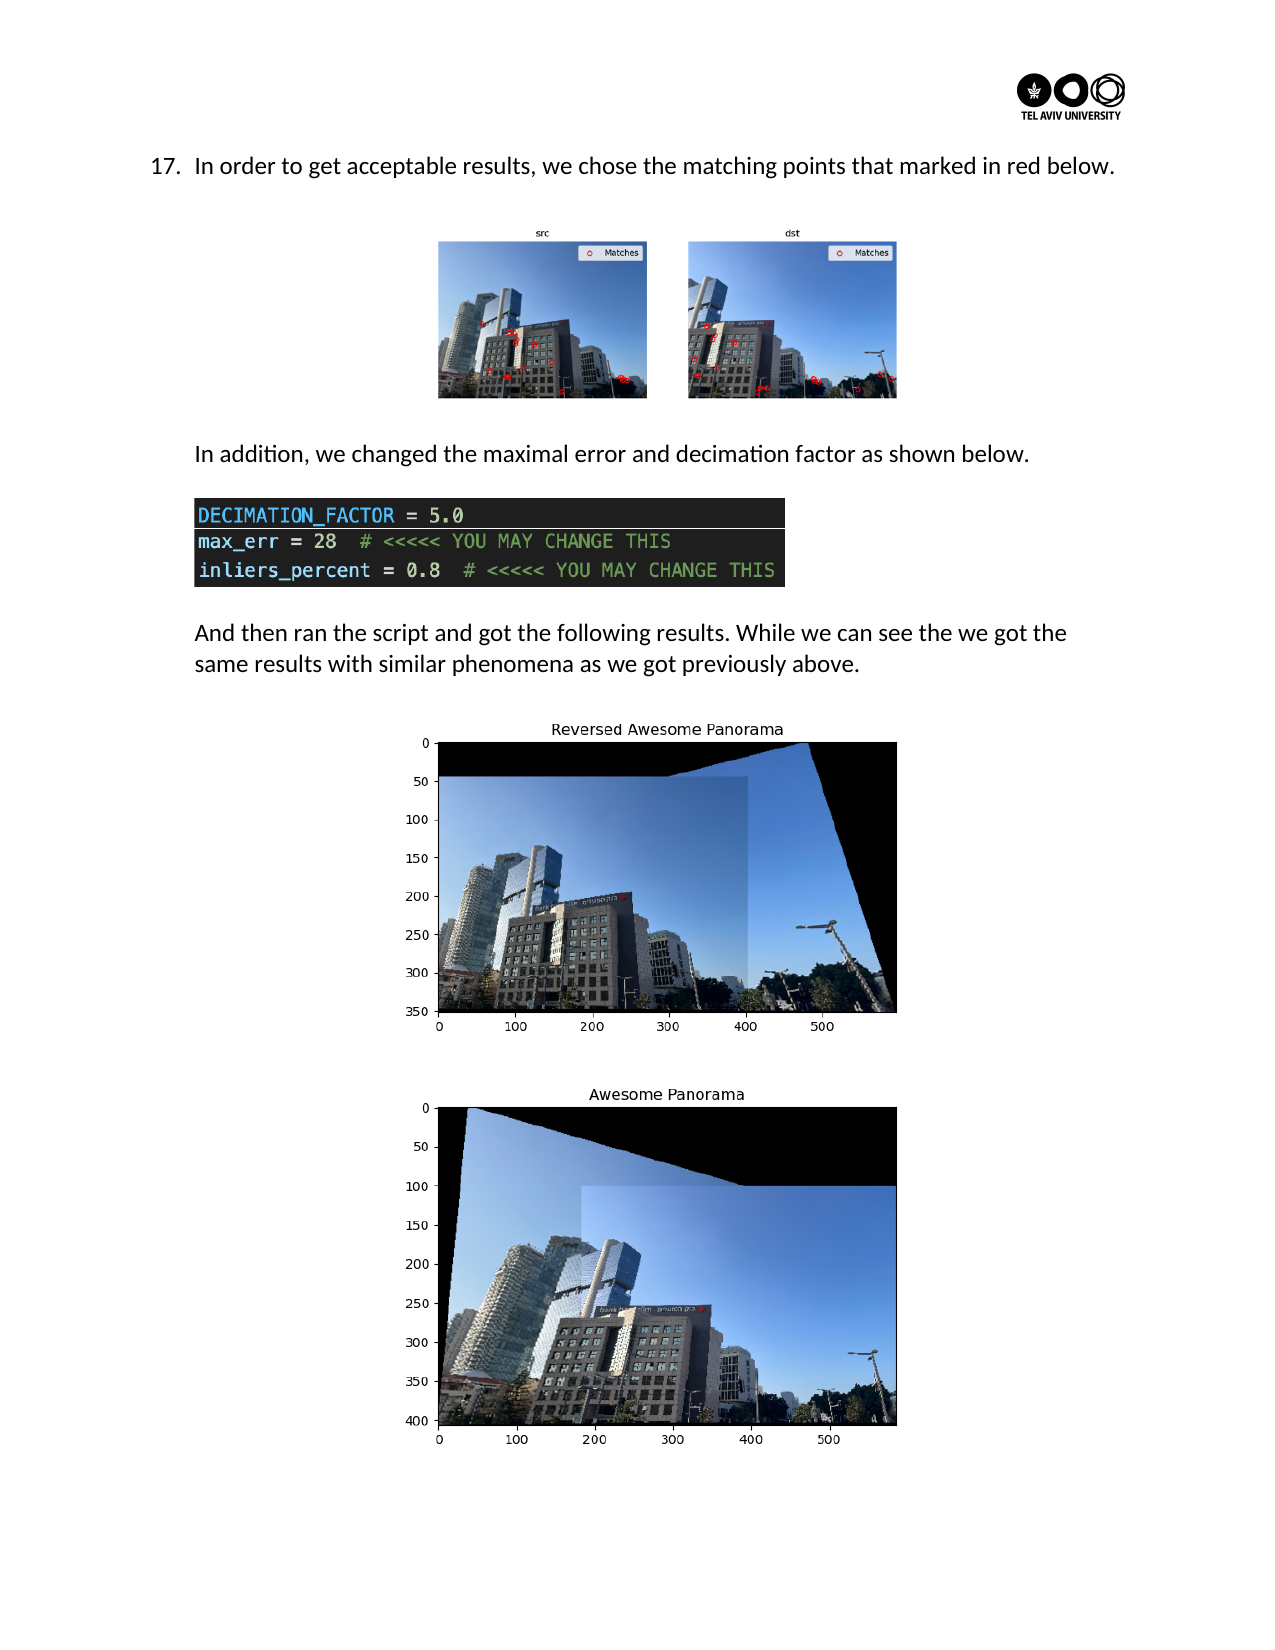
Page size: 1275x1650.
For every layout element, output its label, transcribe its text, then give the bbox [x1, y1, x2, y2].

picture [364, 211, 955, 408]
picture [1016, 73, 1125, 120]
picture [194, 498, 785, 528]
picture [194, 529, 785, 587]
picture [364, 708, 955, 1454]
list In order to get acceptable results, we chose the matching points that marked in red below. [150, 150, 1125, 181]
list In addition, we changed the maximal error and decimation factor as shown below. [194, 438, 1125, 468]
list And then ran the script and got the following results. While we can see the we got the same results with similar phenomena as we got previously above. [194, 617, 1125, 678]
